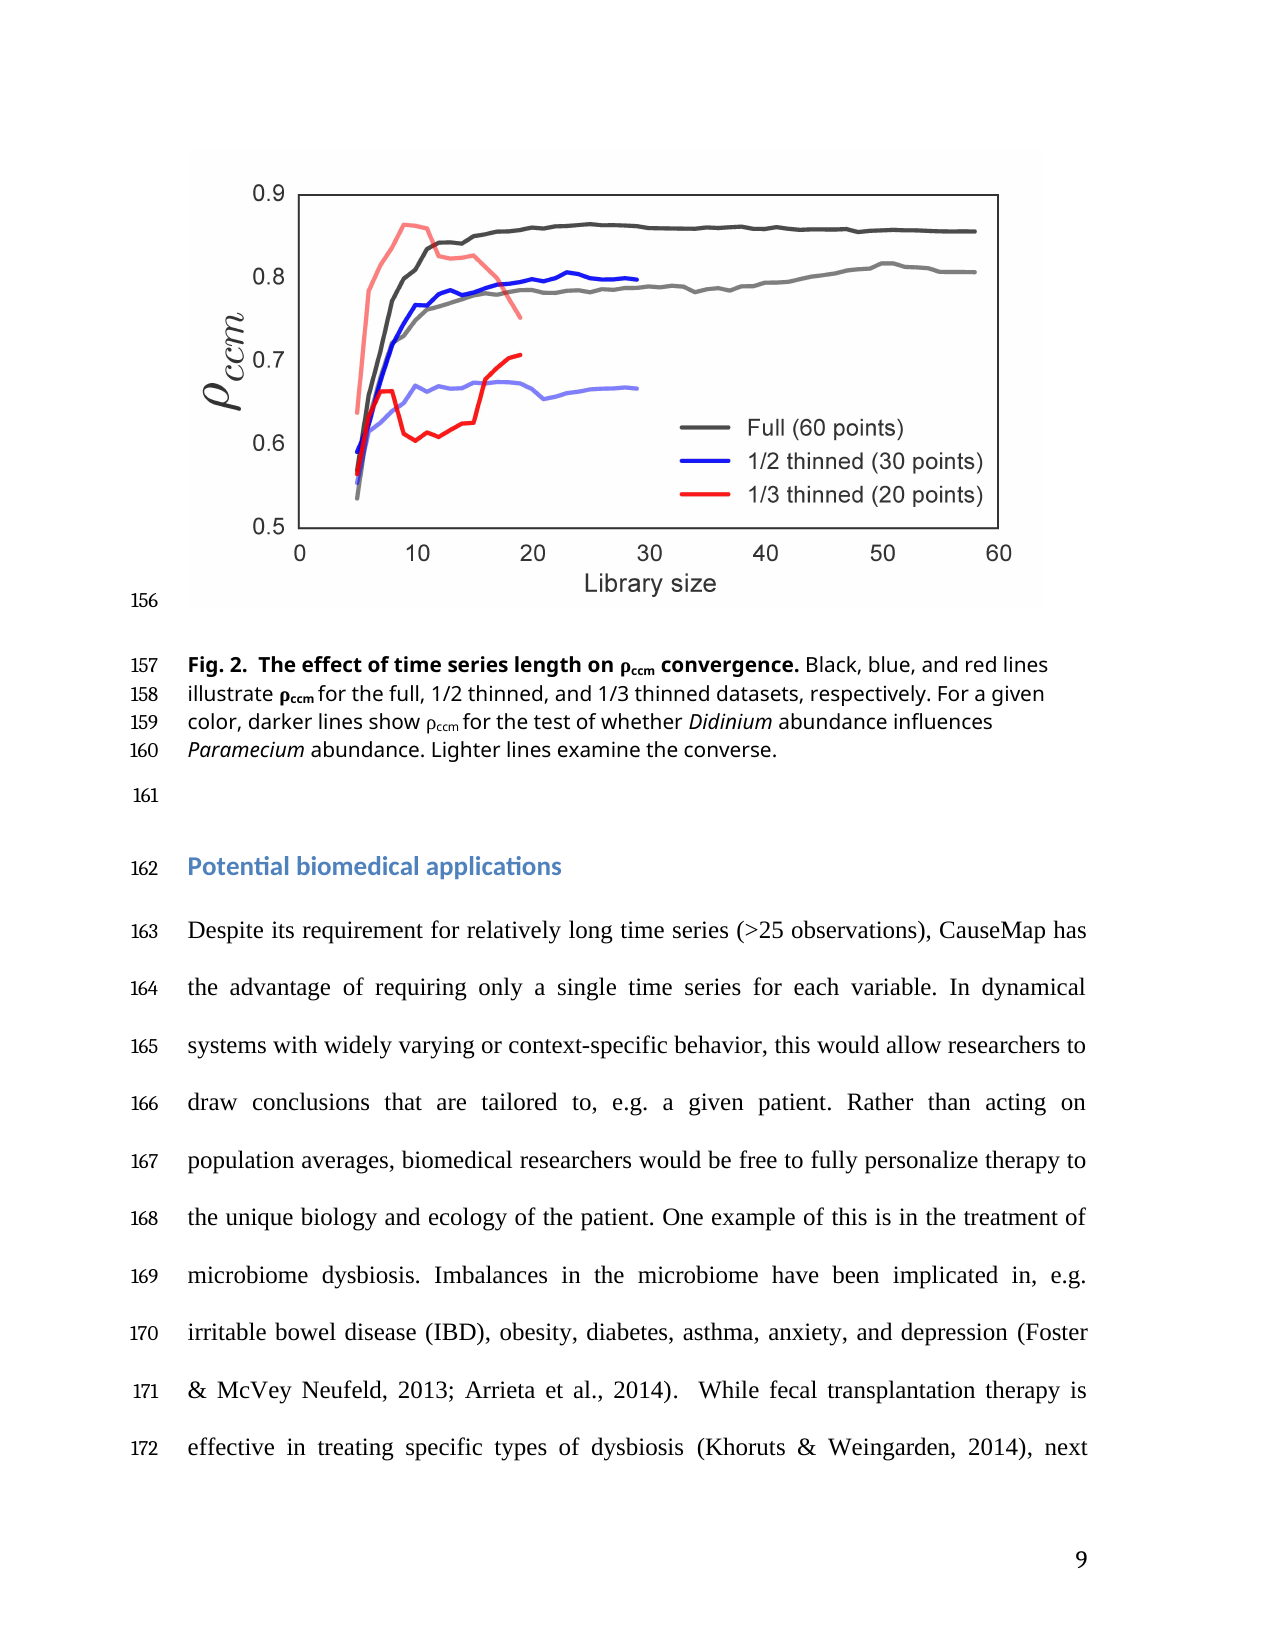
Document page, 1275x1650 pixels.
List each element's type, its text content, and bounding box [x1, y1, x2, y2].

subtitle Potential biomedical applications [187, 849, 1087, 882]
text Fig. 2. The effect of time series length on ρccm convergence. Black, blue, and red lines illustrate ρccm for the full, 1/2 thinned, and 1/3 thinned datasets, respectively. For a given color, darker lines show ρccm for the test of whether Didinium abundance influences Paramecium abundance. Lighter lines examine the converse. [187, 650, 1087, 764]
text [187, 915, 1087, 1461]
picture [187, 150, 1042, 608]
